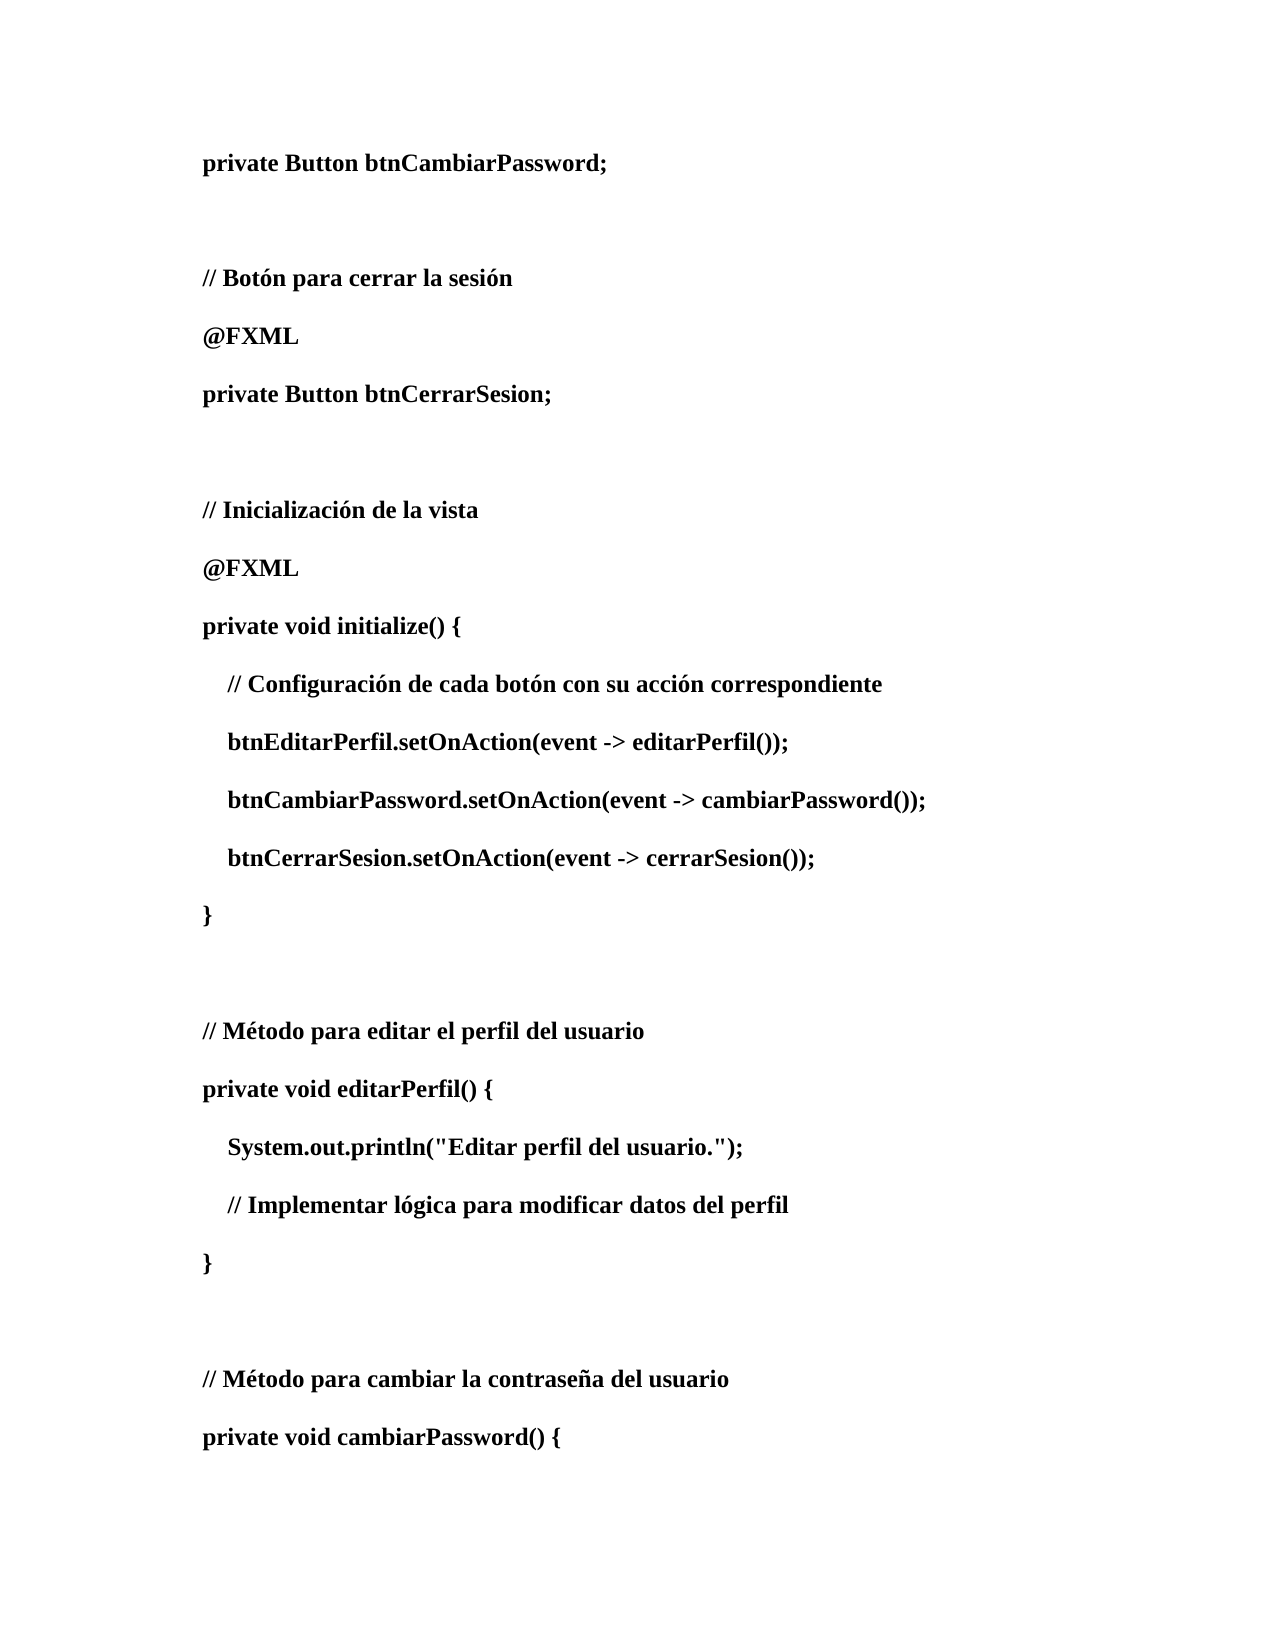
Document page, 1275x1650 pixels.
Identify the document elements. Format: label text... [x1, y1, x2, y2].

subtitle // Configuración de cada botón con su acción correspondiente [177, 669, 1098, 698]
subtitle // Botón para cerrar la sesión [177, 263, 1098, 292]
subtitle // Método para editar el perfil del usuario [177, 1016, 1098, 1045]
subtitle // Método para cambiar la contraseña del usuario [177, 1364, 1098, 1393]
subtitle } [177, 1248, 1098, 1277]
subtitle @FXML [177, 321, 1098, 350]
subtitle private Button btnCerrarSesion; [177, 379, 1098, 408]
subtitle private void editarPerfil() { [177, 1074, 1098, 1103]
subtitle // Inicialización de la vista [177, 495, 1098, 524]
subtitle // Implementar lógica para modificar datos del perfil [177, 1190, 1098, 1219]
subtitle } [177, 901, 1098, 929]
subtitle System.out.println("Editar perfil del usuario."); [177, 1132, 1098, 1161]
subtitle btnCambiarPassword.setOnAction(event -> cambiarPassword()); [177, 785, 1098, 813]
subtitle btnEditarPerfil.setOnAction(event -> editarPerfil()); [177, 727, 1098, 756]
subtitle @FXML [177, 553, 1098, 582]
subtitle private void initialize() { [177, 611, 1098, 640]
subtitle btnCerrarSesion.setOnAction(event -> cerrarSesion()); [177, 843, 1098, 871]
subtitle private void cambiarPassword() { [177, 1422, 1098, 1451]
subtitle private Button btnCambiarPassword; [177, 148, 1098, 176]
